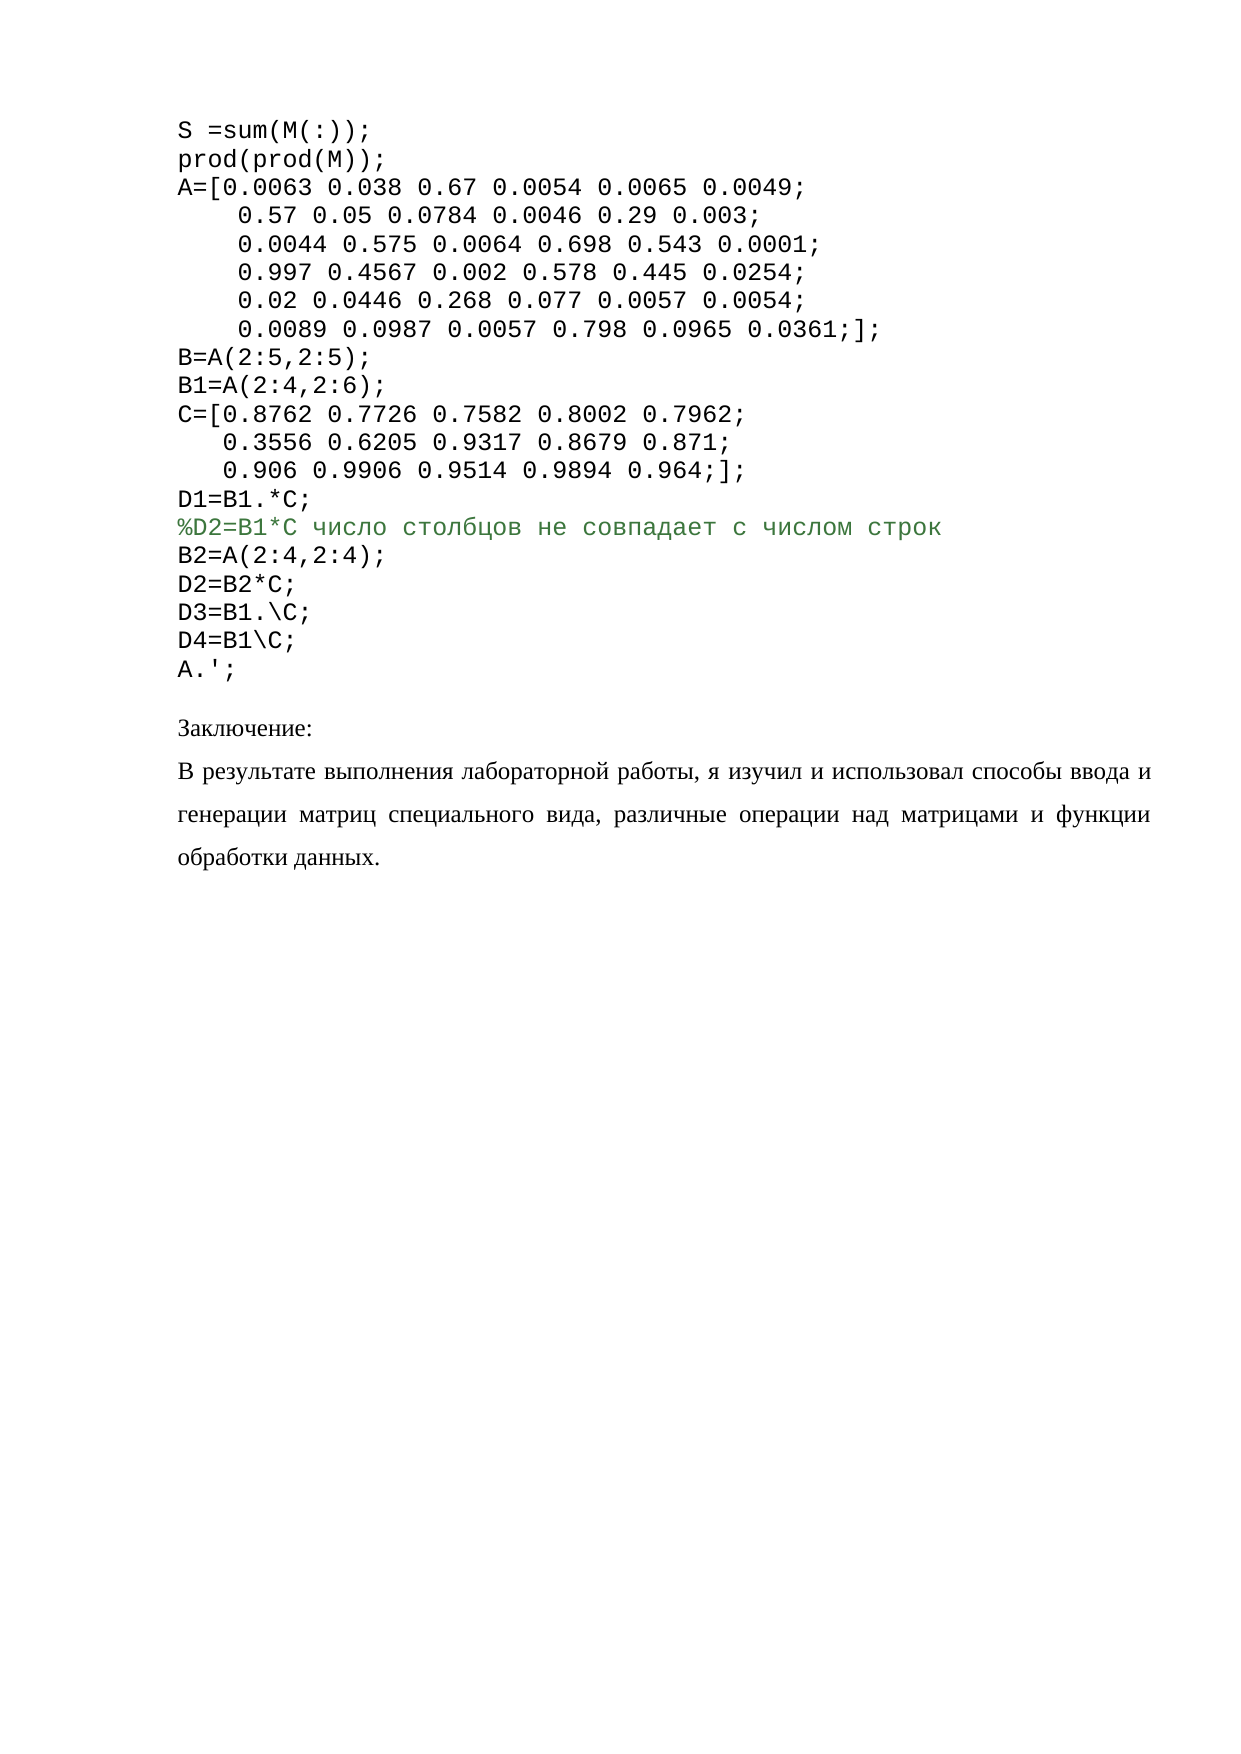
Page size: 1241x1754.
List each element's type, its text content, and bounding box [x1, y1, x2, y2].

text 0.906 0.9906 0.9514 0.9894 0.964;]; [177, 458, 1152, 486]
text D2=B2*C; [177, 571, 1152, 600]
text В результате выполнения лабораторной работы, я изучил и использовал способы ввода и генерации матриц специального вида, различные операции над матрицами и функции обработки данных. [177, 756, 1152, 871]
text B1=A(2:4,2:6); [177, 373, 1152, 401]
text A.'; [177, 656, 1152, 685]
text 0.997 0.4567 0.002 0.578 0.445 0.0254; [177, 260, 1152, 288]
text D4=B1\C; [177, 628, 1152, 656]
text 0.57 0.05 0.0784 0.0046 0.29 0.003; [177, 203, 1152, 231]
text Заключение: [177, 713, 1152, 742]
text D1=B1.*C; [177, 486, 1152, 515]
text S =sum(M(:)); [177, 118, 1152, 146]
text %D2=B1*C число столбцов не совпадает с числом строк [177, 515, 1152, 543]
text A=[0.0063 0.038 0.67 0.0054 0.0065 0.0049; [177, 175, 1152, 203]
text 0.3556 0.6205 0.9317 0.8679 0.871; [177, 430, 1152, 458]
text B2=A(2:4,2:4); [177, 543, 1152, 571]
text 0.0044 0.575 0.0064 0.698 0.543 0.0001; [177, 231, 1152, 260]
text D3=B1.\C; [177, 600, 1152, 628]
text 0.02 0.0446 0.268 0.077 0.0057 0.0054; [177, 288, 1152, 316]
text B=A(2:5,2:5); [177, 345, 1152, 373]
text C=[0.8762 0.7726 0.7582 0.8002 0.7962; [177, 401, 1152, 430]
text prod(prod(M)); [177, 146, 1152, 175]
text 0.0089 0.0987 0.0057 0.798 0.0965 0.0361;]; [177, 316, 1152, 345]
